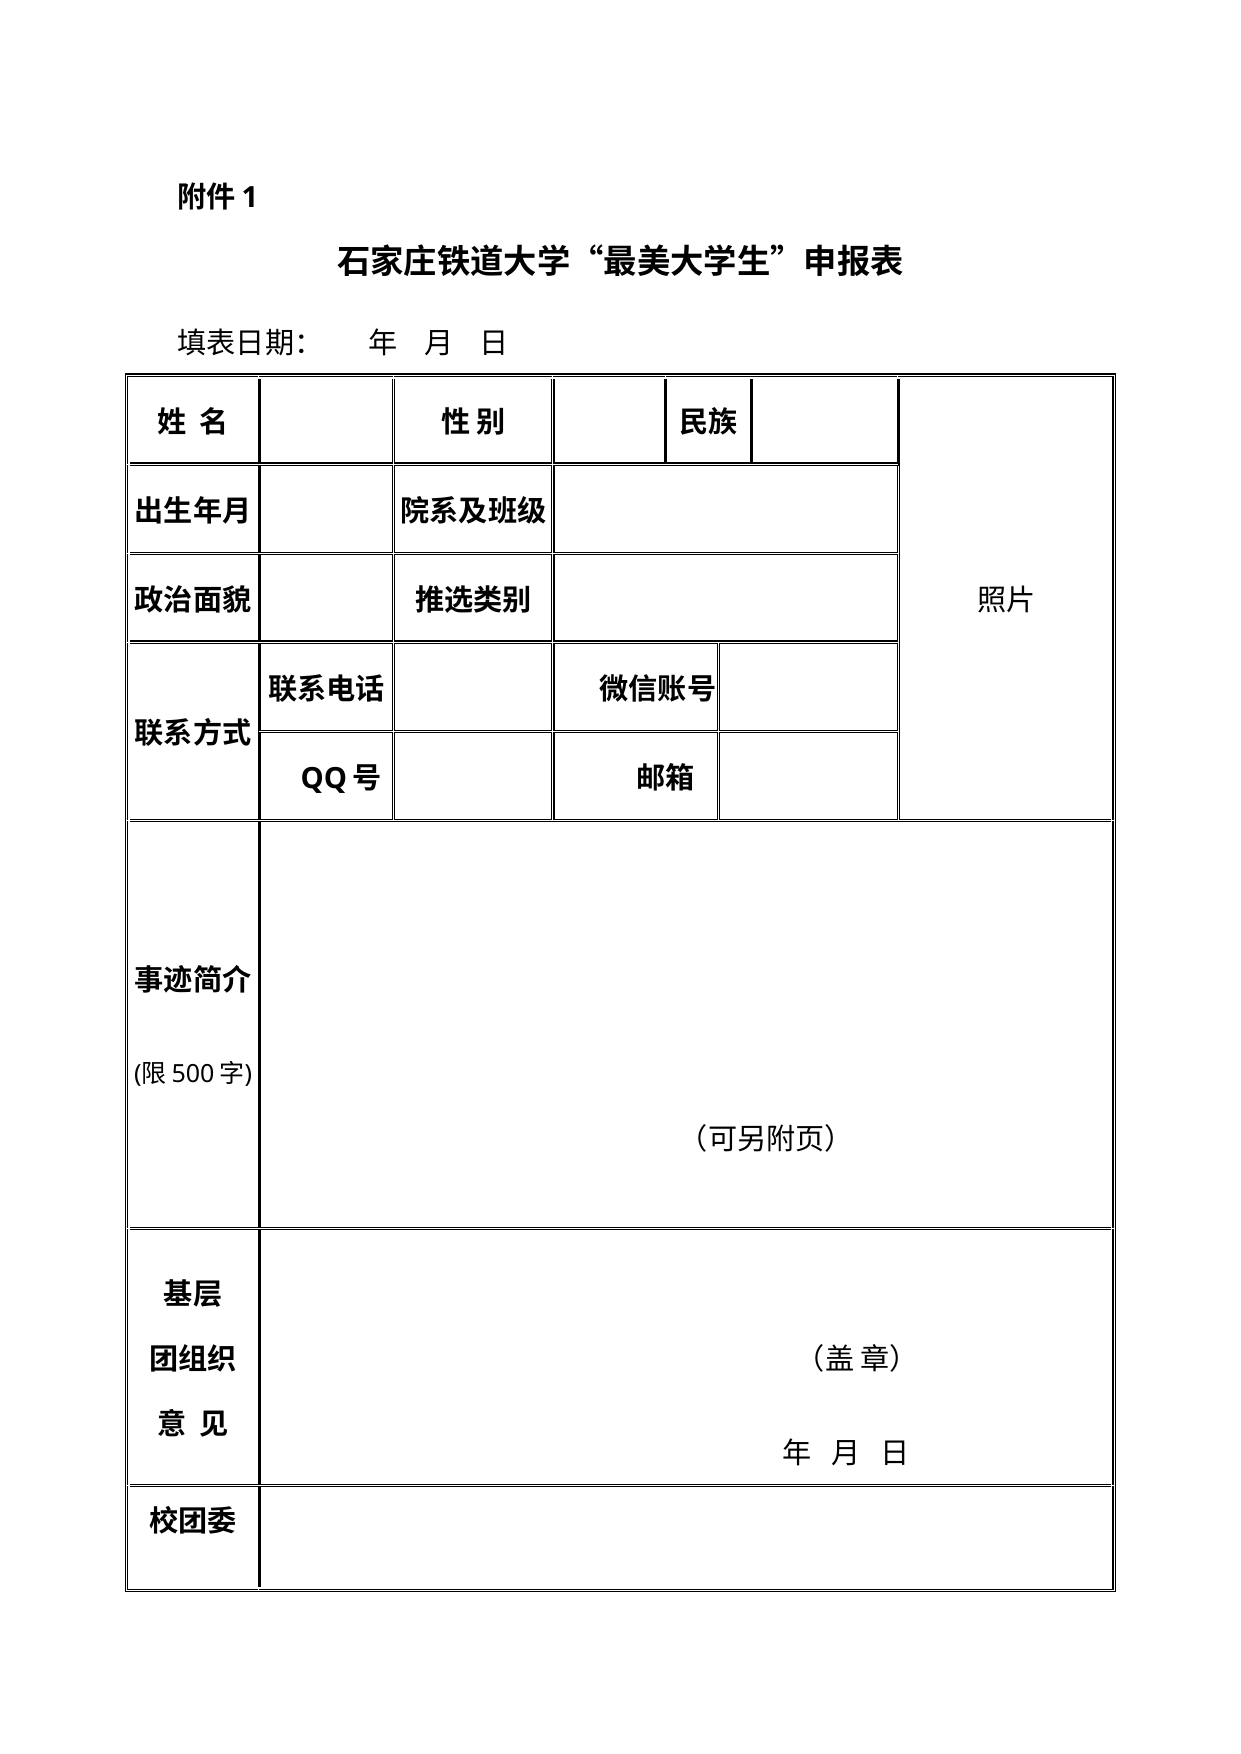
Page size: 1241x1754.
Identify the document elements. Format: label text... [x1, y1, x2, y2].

table_cell （可另附页） [261, 819, 1113, 1227]
table_cell 联系方式 [128, 640, 258, 818]
table_cell [261, 466, 392, 551]
text 填表日期： 年 月 日 [177, 308, 1063, 373]
table_header 照片 [898, 377, 1112, 818]
table_cell 政治面貌 [128, 551, 258, 640]
table_header [751, 375, 898, 462]
table_cell 推选类别 [395, 555, 551, 640]
table_cell 基层 团组织 意 见 [126, 1227, 259, 1483]
table_cell 微信账号 [555, 644, 717, 729]
table_cell 校团委 意见 [128, 1484, 259, 1589]
table_cell 事迹简介 (限500字) [128, 819, 258, 1227]
table_cell （盖 章） 年 月 日 [259, 1484, 1113, 1589]
table_cell [555, 555, 897, 640]
table_header [259, 377, 393, 462]
table_header 姓 名 [128, 375, 259, 462]
text 附件1 [177, 162, 1063, 227]
text 石家庄铁道大学“最美大学生”申报表 [177, 227, 1063, 292]
table_cell QQ号 [261, 733, 392, 818]
table_cell 出生年月 [128, 462, 258, 551]
table_cell [261, 555, 392, 640]
table_cell [555, 466, 897, 551]
table_cell [395, 644, 551, 729]
table_cell 联系电话 [261, 644, 392, 729]
table_header [553, 377, 665, 462]
table_cell [395, 733, 551, 818]
table_cell [720, 733, 897, 818]
table_header 性 别 [394, 375, 553, 462]
table_cell 院系及班级 [395, 466, 551, 551]
table_cell 邮箱 [555, 733, 717, 818]
table_header 民族 [665, 377, 751, 462]
table_cell [720, 644, 897, 729]
table_cell （盖 章） 年 月 日 [259, 1227, 1114, 1483]
